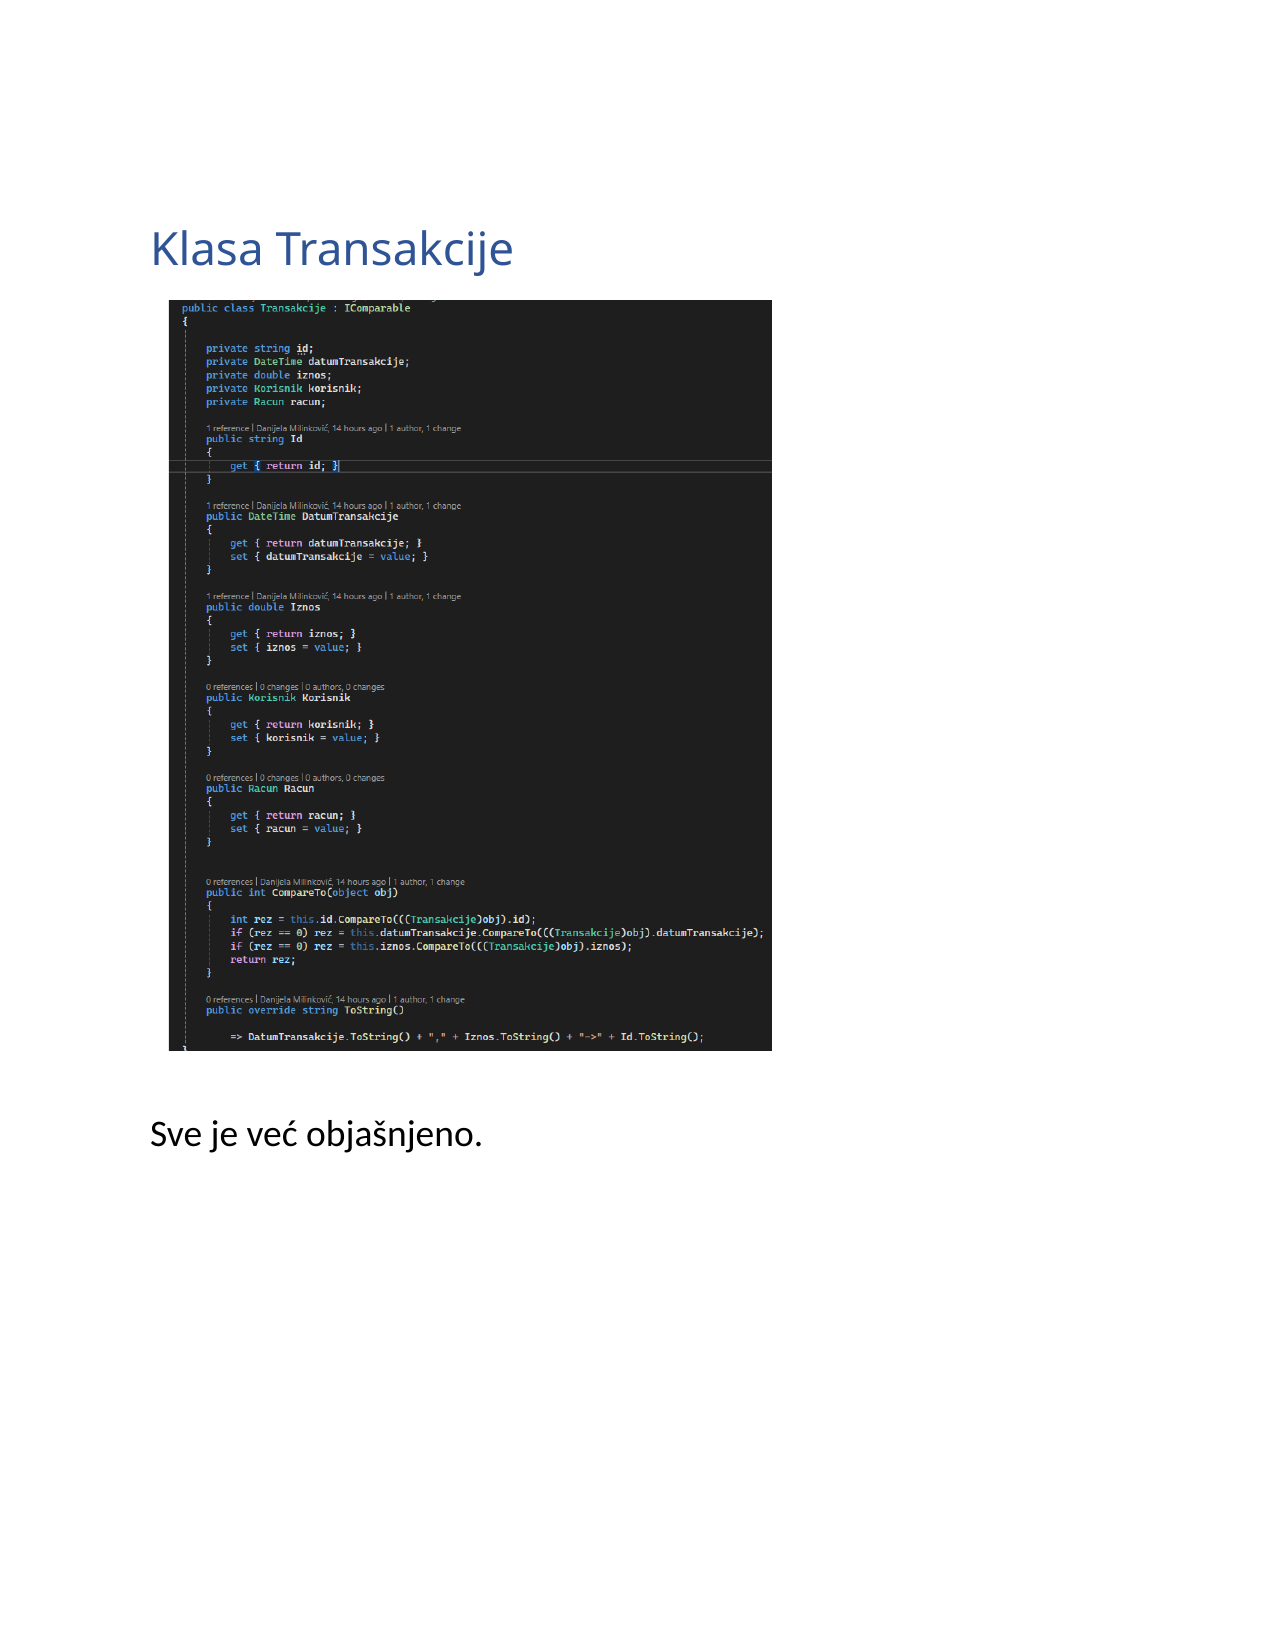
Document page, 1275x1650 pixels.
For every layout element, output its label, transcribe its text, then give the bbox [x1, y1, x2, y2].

text Sve je već objašnjeno. [150, 1110, 1125, 1156]
text Klasa Transakcije [150, 216, 1125, 278]
